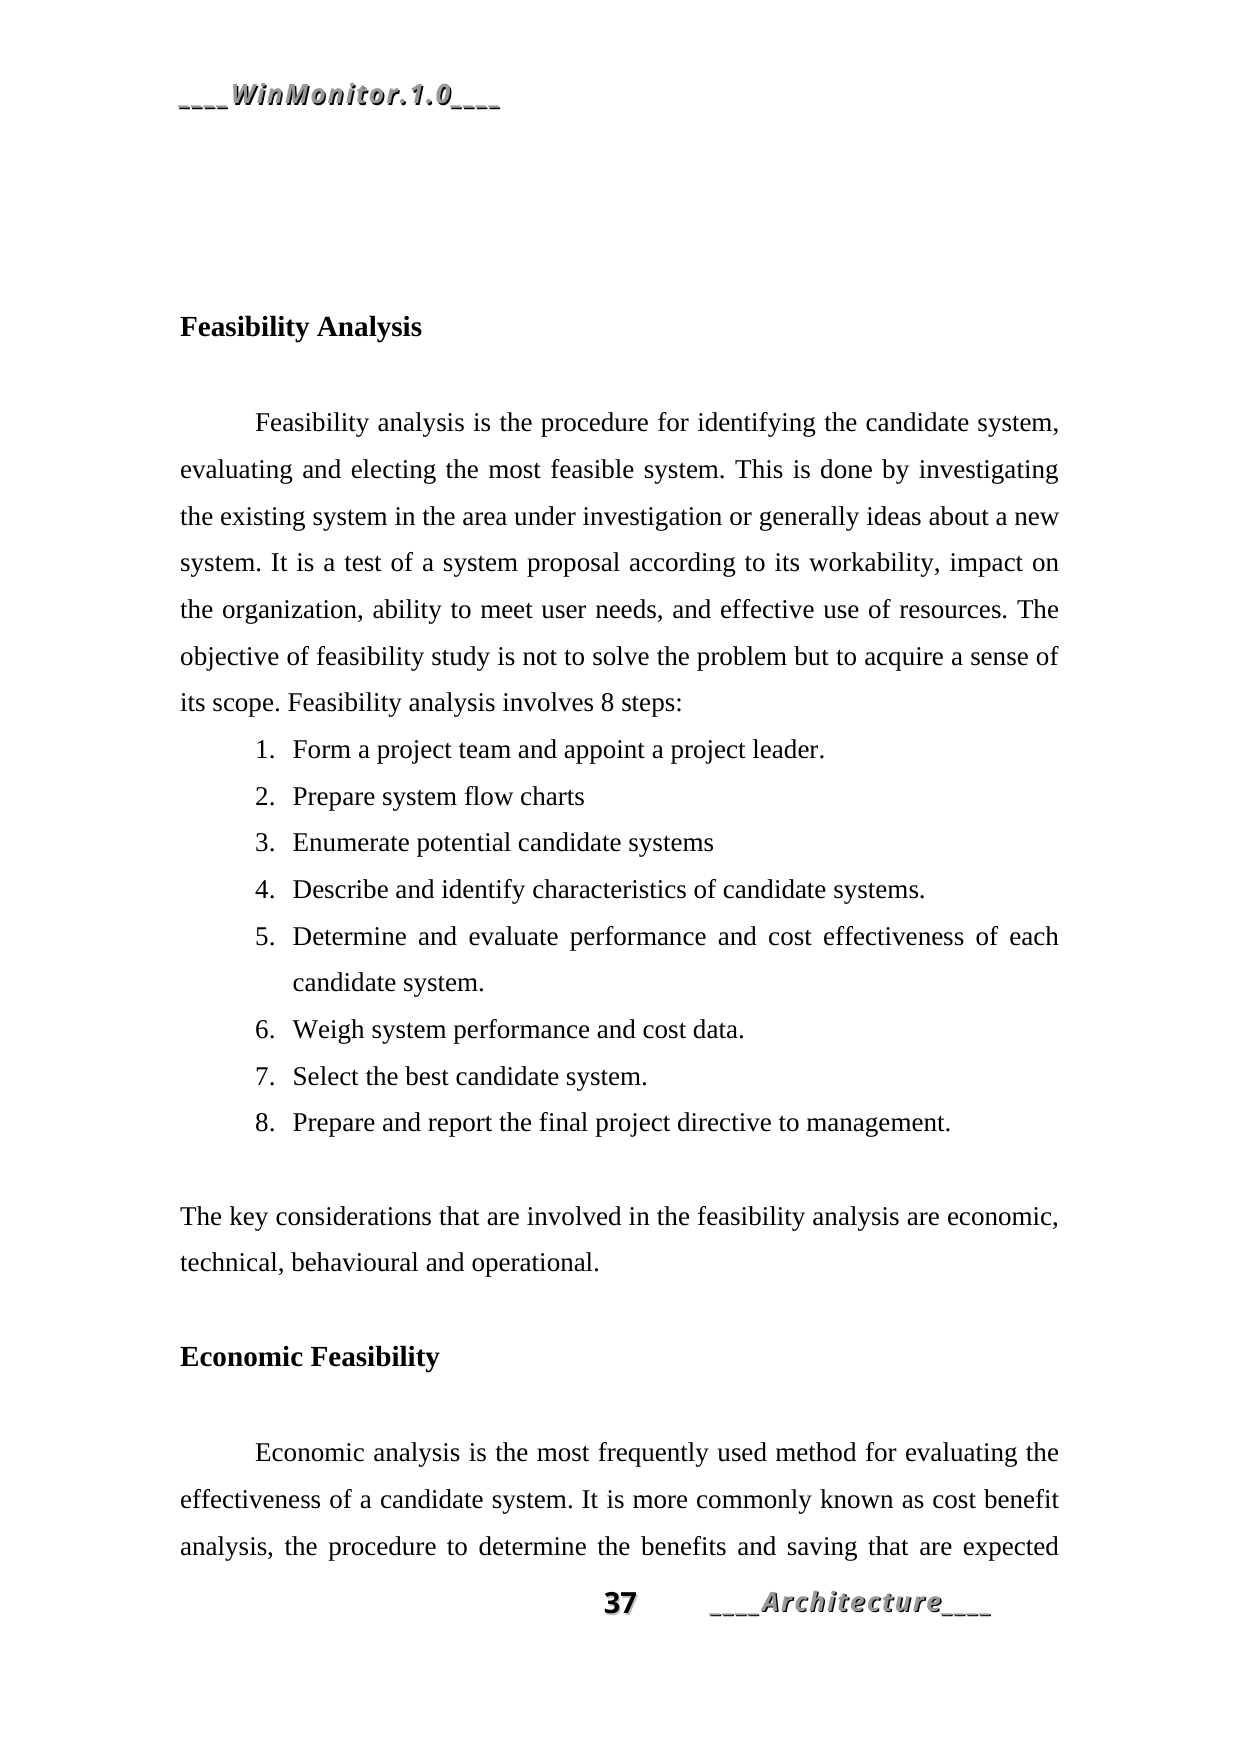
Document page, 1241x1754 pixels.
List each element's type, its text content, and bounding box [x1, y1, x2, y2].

text Feasibility analysis is the procedure for identifying the candidate system, evaluating and electing the most feasible system. This is done by investigating the existing system in the area under investigation or generally ideas about a new system. It is a test of a system proposal according to its workability, impact on the organization, ability to meet user needs, and effective use of resources. The objective of feasibility study is not to solve the problem but to acquire a sense of its scope. Feasibility analysis involves 8 steps: [180, 406, 1060, 717]
text Economic Feasibility [180, 1339, 1060, 1373]
list Determine and evaluate performance and cost effectiveness of each candidate system. [255, 919, 1060, 997]
text The key considerations that are involved in the feasibility analysis are economic, technical, behavioural and operational. [180, 1199, 1060, 1277]
text Feasibility Analysis [180, 309, 1060, 343]
list Select the best candidate system. [255, 1059, 1060, 1091]
list Weigh system performance and cost data. [255, 1013, 1060, 1044]
list Describe and identify characteristics of candidate systems. [255, 873, 1060, 904]
list Prepare and report the final project directive to management. [255, 1106, 1060, 1137]
list Enumerate potential candidate systems [255, 826, 1060, 857]
list Prepare system flow charts [255, 779, 1060, 811]
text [180, 1437, 1060, 1561]
list Form a project team and appoint a project leader. [255, 733, 1060, 764]
